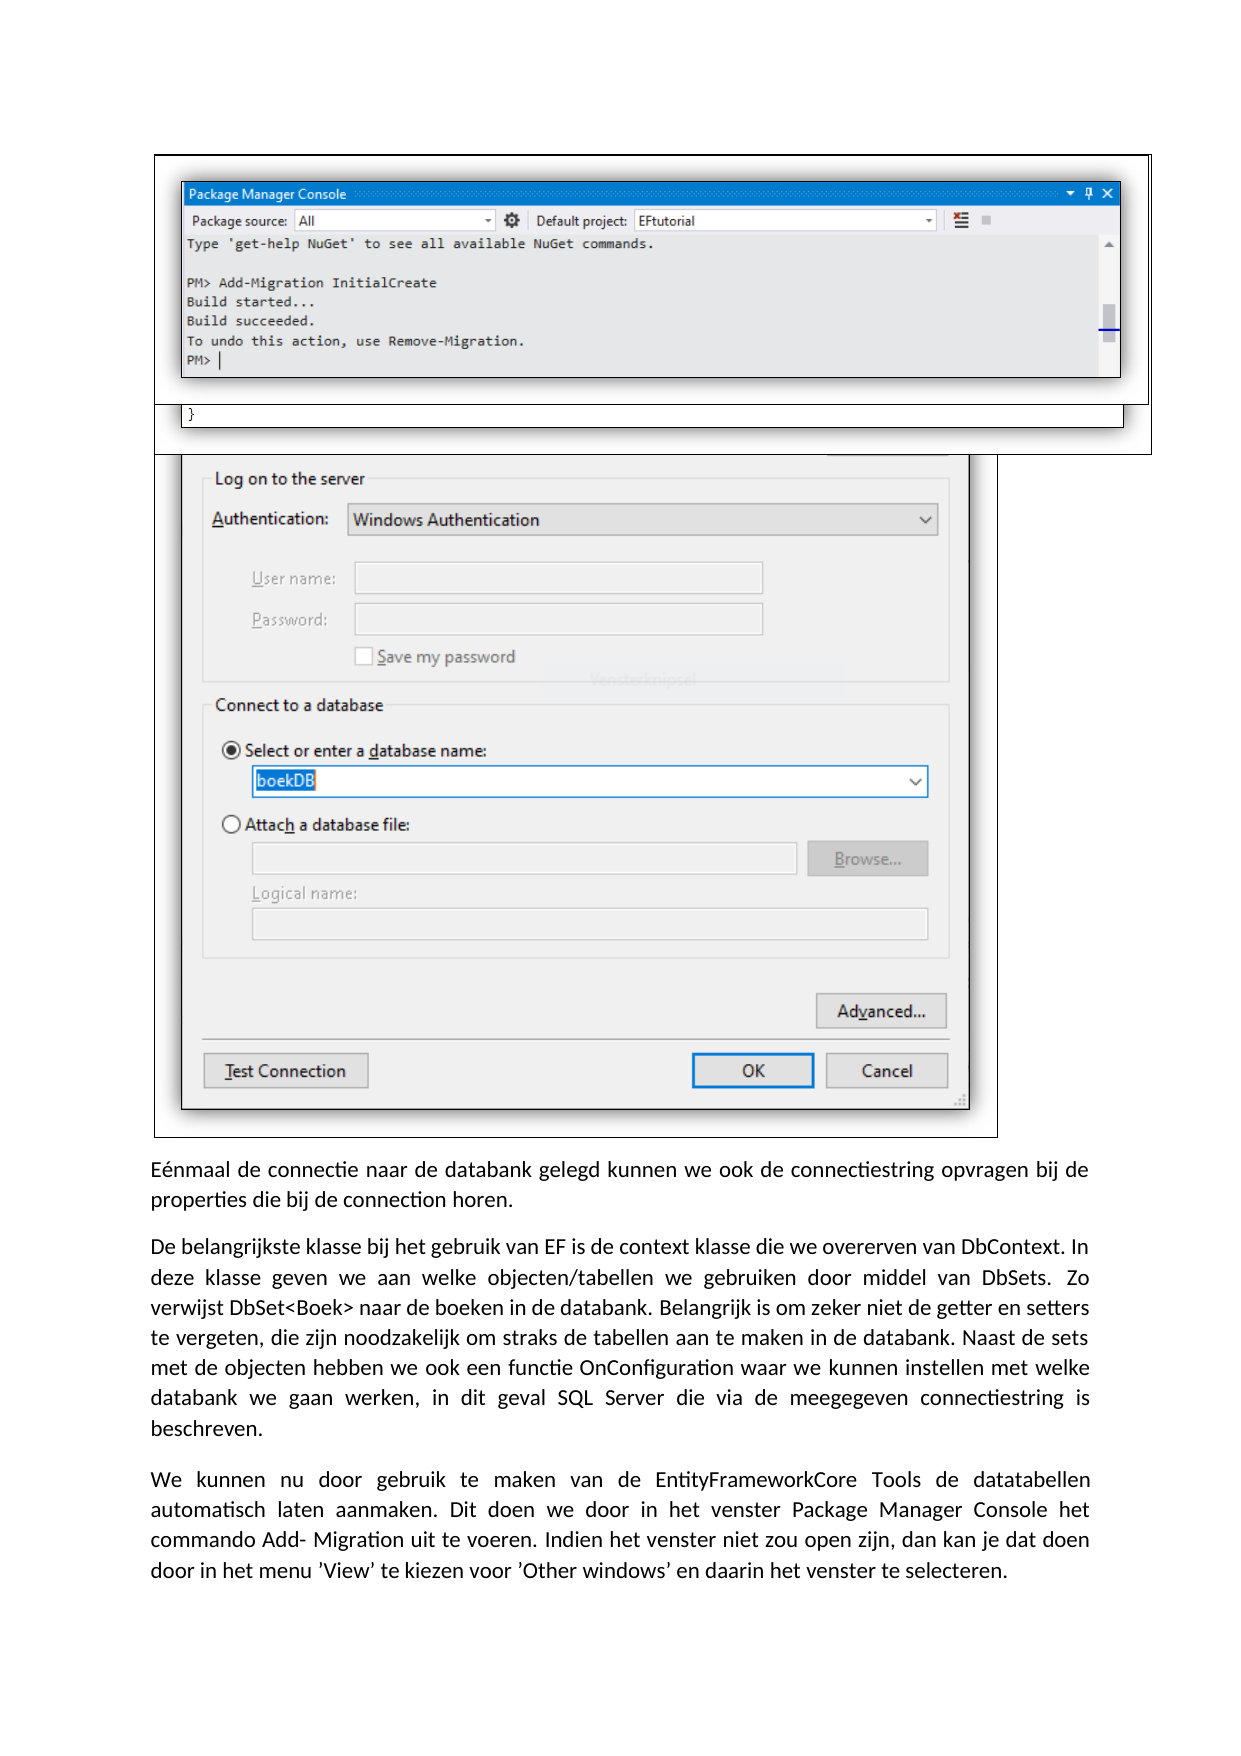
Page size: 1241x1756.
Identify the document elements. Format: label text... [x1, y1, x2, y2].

picture [154, 154, 1151, 454]
text We kunnen nu door gebruik te maken van de EntityFrameworkCore Tools de datatabellen automatisch laten aanmaken. Dit doen we door in het venster Package Manager Console het commando Add- Migration uit te voeren. Indien het venster niet zou open zijn, dan kan je dat doen door in het menu ’View’ te kiezen voor ’Other windows’ en daarin het venster te selecteren. [150, 1465, 1091, 1584]
picture [182, 455, 969, 1109]
text Eénmaal de connectie naar de databank gelegd kunnen we ook de connectiestring opvragen bij de properties die bij de connection horen. [150, 1155, 1090, 1214]
picture [155, 156, 1148, 404]
picture [182, 405, 1123, 427]
text De belangrijkste klasse bij het gebruik van EF is de context klasse die we overerven van DbContext. In deze klasse geven we aan welke objecten/tabellen we gebruiken door middel van DbSets. Zo verwijst DbSet<Boek> naar de boeken in de databank. Belangrijk is om zeker niet de getter en setters te vergeten, die zijn noodzakelijk om straks de tabellen aan te maken in de databank. Naast de sets met de objecten hebben we ook een functie OnConfiguration waar we kunnen instellen met welke databank we gaan werken, in dit geval SQL Server die via de meegegeven connectiestring is beschreven. [150, 1232, 1090, 1442]
picture [155, 455, 997, 1137]
